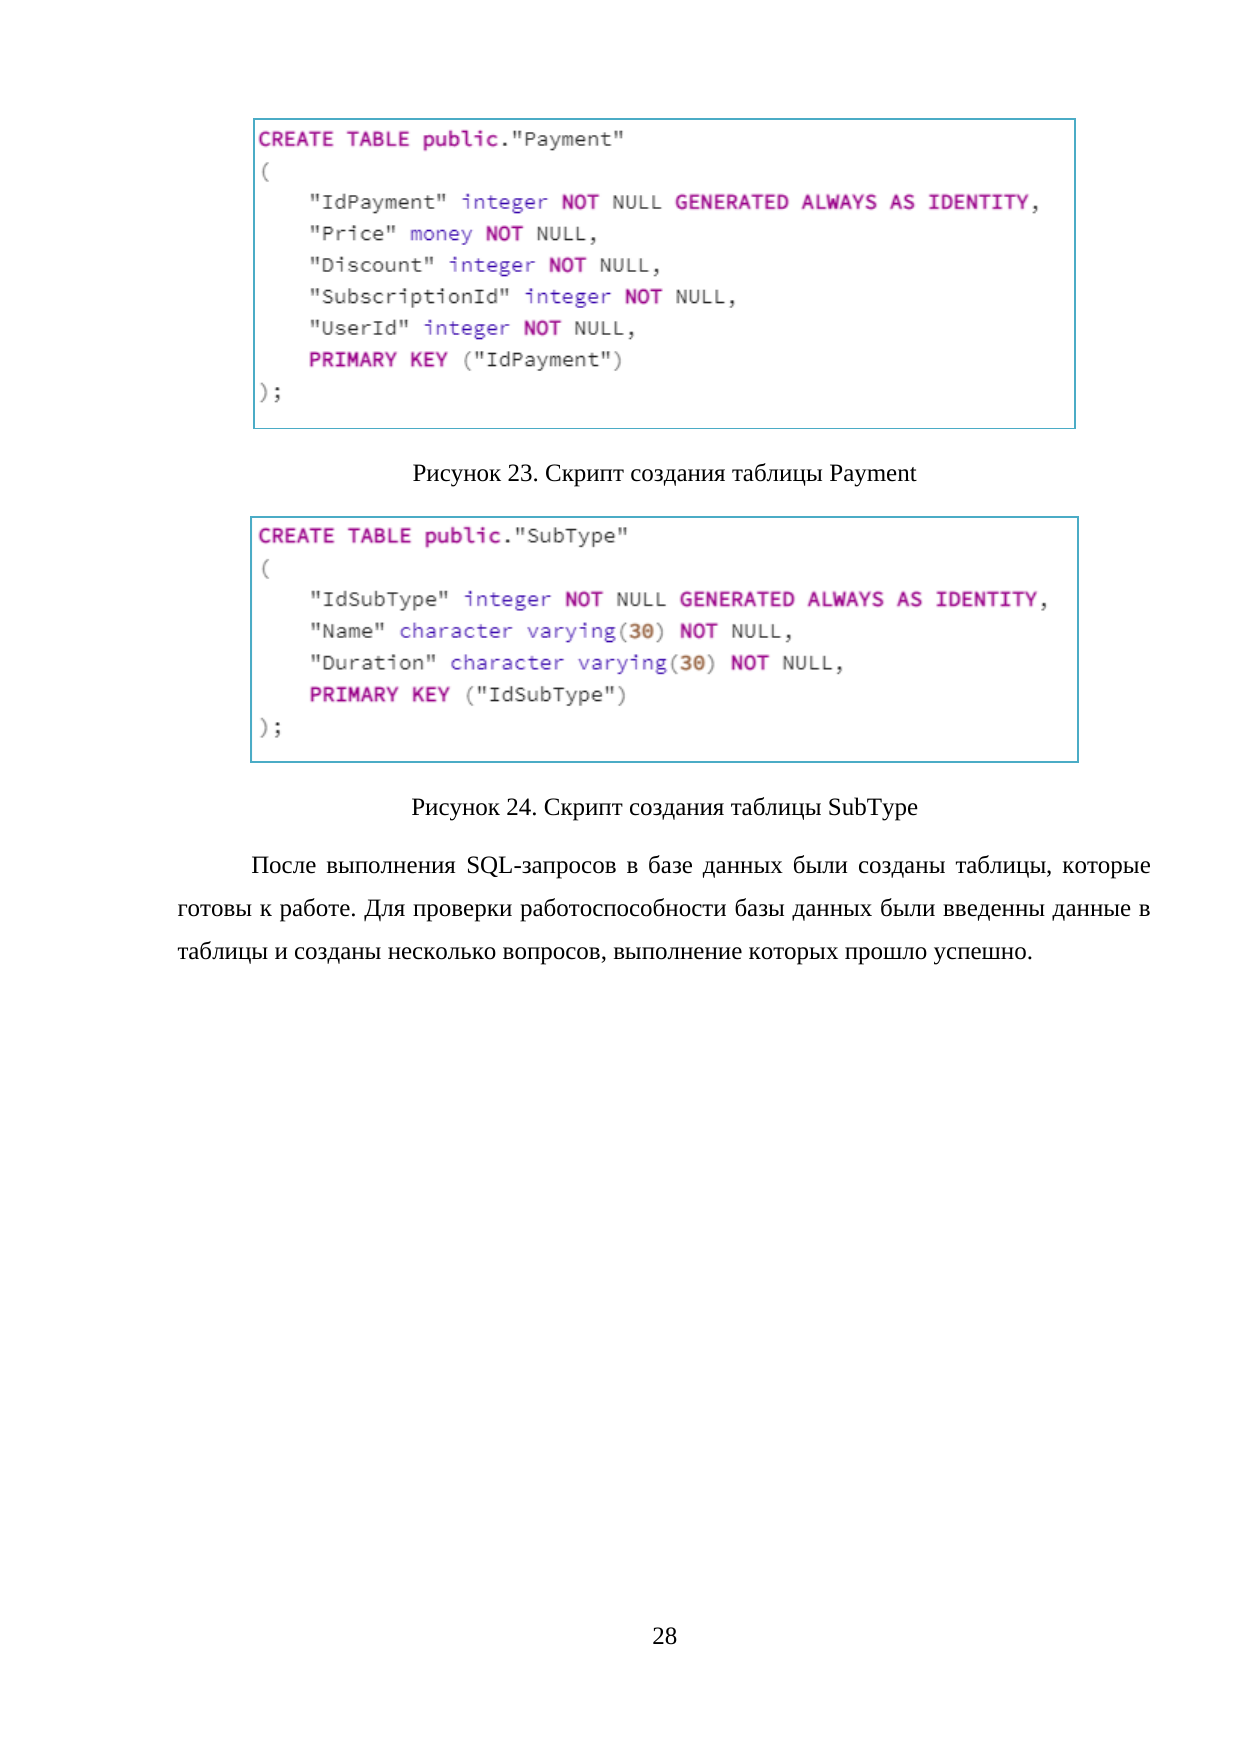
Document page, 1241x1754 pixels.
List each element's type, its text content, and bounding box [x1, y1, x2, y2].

text Рисунок 23. Скрипт создания таблицы Payment [177, 458, 1152, 487]
text Рисунок 24. Скрипт создания таблицы SubType [177, 792, 1152, 820]
picture [252, 518, 1077, 761]
picture [255, 120, 1074, 428]
text После выполнения SQL-запросов в базе данных были созданы таблицы, которые готовы к работе. Для проверки работоспособности базы данных были введенны данные в таблицы и созданы несколько вопросов, выполнение которых прошло успешно. [177, 850, 1152, 965]
